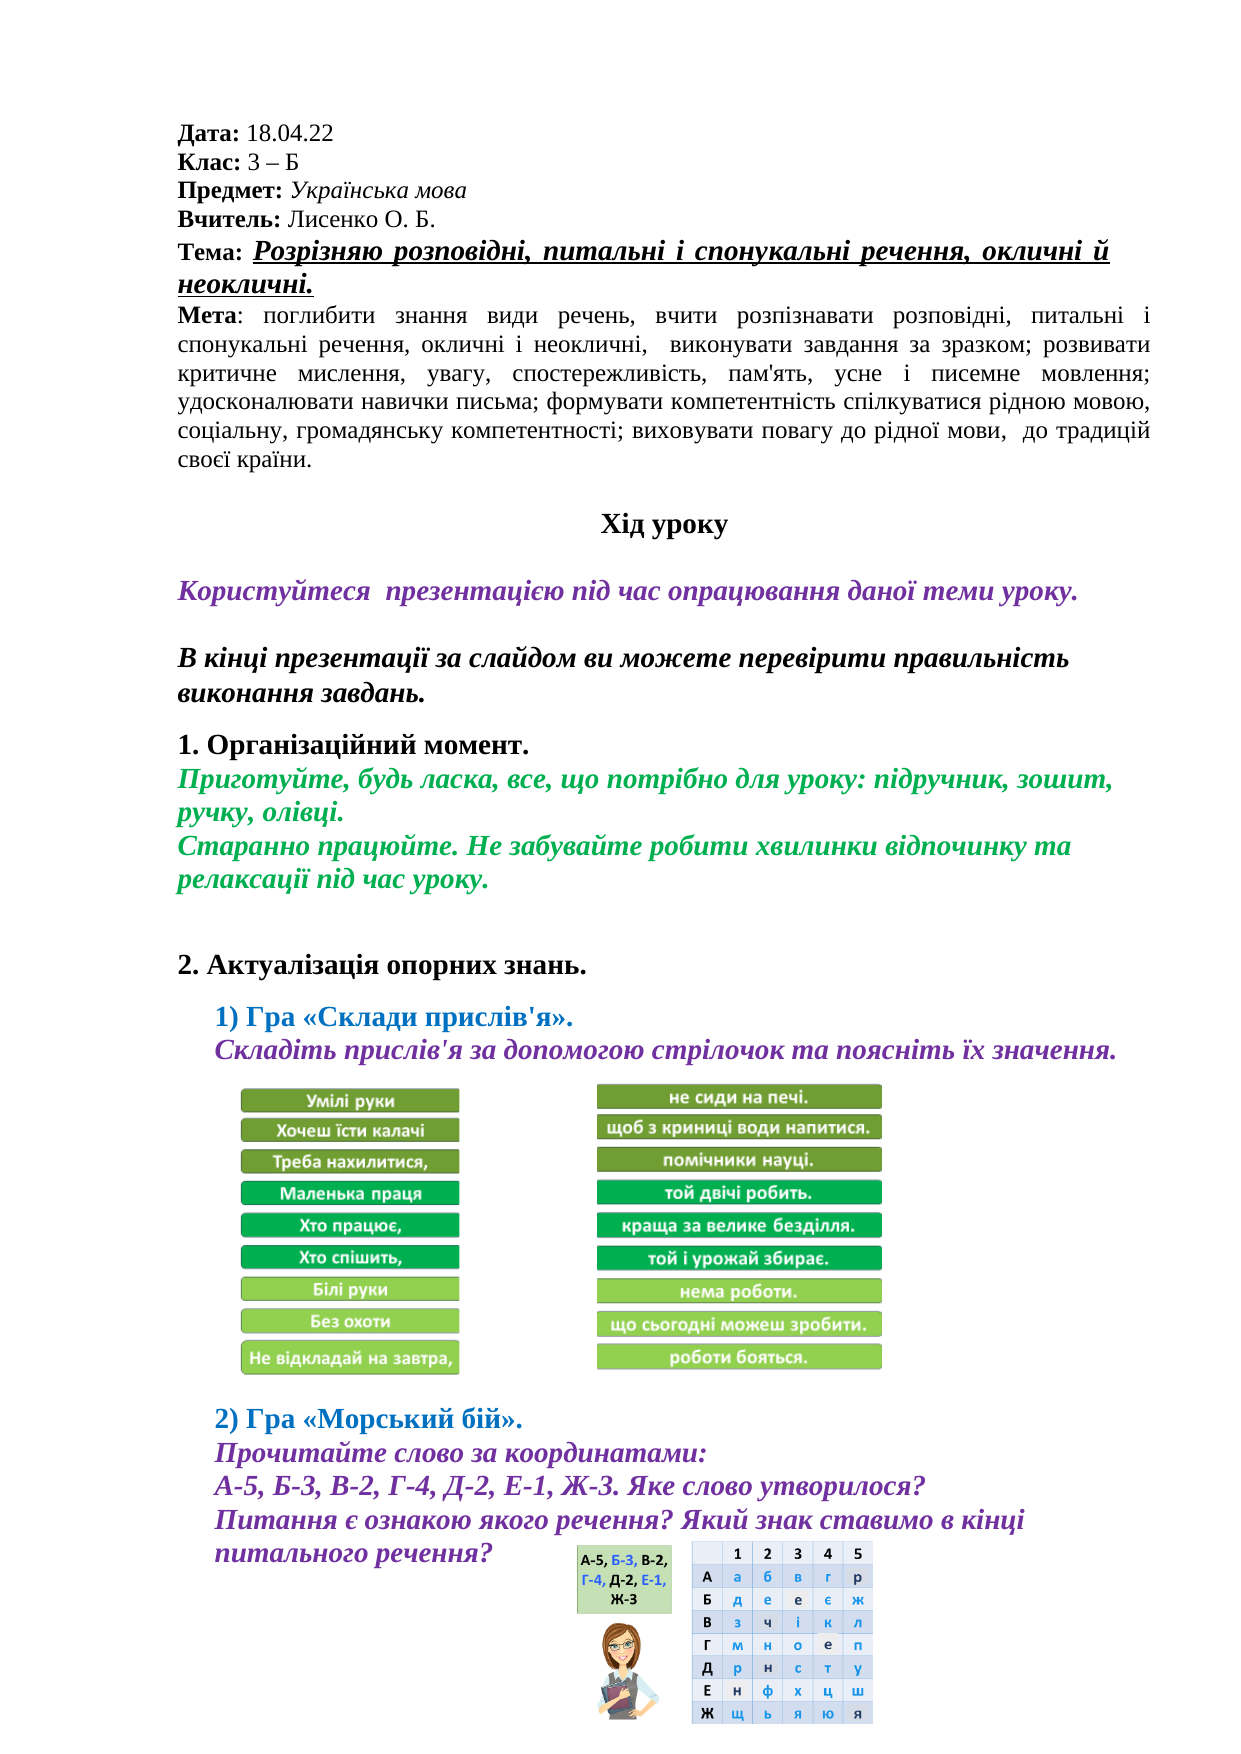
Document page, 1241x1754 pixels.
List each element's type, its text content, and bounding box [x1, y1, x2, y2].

text А-5, Б-3, В-2, Г-4, Д-2, Е-1, Ж-3. Яке слово утворилося? [214, 1468, 1152, 1502]
text Дата: 18.04.22 [177, 118, 1152, 147]
text Клас: 3 – Б [177, 147, 1152, 176]
text 1. Організаційний момент. [177, 727, 1152, 761]
text Старанно працюйте. Не забувайте робити хвилинки відпочинку та релаксації під час уроку. [177, 828, 1152, 895]
text 2) Гра «Морський бій». [214, 1401, 1152, 1435]
text Складіть прислів'я за допомогою стрілочок та поясніть їх значення. [214, 1032, 1152, 1066]
text Користуйтеся презентацією під час опрацювання даної теми уроку. [177, 573, 1152, 607]
text Тема: Розрізняю розповідні, питальні і спонукальні речення, окличні й неокличні. [177, 233, 1110, 300]
text Прочитайте слово за координатами: [214, 1435, 1152, 1468]
text В кінці презентації за слайдом ви можете перевірити правильність виконання завдань. [177, 640, 1152, 709]
text Хід уроку [177, 506, 1152, 540]
text Питання є ознакою якого речення? Який знак ставимо в кінці питального речення? [214, 1502, 1152, 1569]
text Мета: поглибити знання види речень, вчити розпізнавати розповідні, питальні і спонукальні речення, окличні і неокличні, виконувати завдання за зразком; розвивати критичне мислення, увагу, спостережливість, пам'ять, усне і писемне мовлення; удосконалювати навички письма; формувати компетентність спілкуватися рідною мовою, соціальну, громадянську компетентності; виховувати повагу до рідної мови, до традицій своєї країни. [177, 300, 1152, 473]
text Предмет: Українська мова [177, 176, 1152, 204]
picture [576, 1569, 873, 1724]
text Вчитель: Лисенко О. Б. [177, 204, 1152, 233]
picture [234, 1083, 460, 1376]
text 1) Гра «Склади прислів'я». [214, 999, 1152, 1032]
text Приготуйте, будь ласка, все, що потрібно для уроку: підручник, зошит, ручку, олівці. [177, 761, 1152, 828]
picture [597, 1083, 882, 1370]
text 2. Актуалізація опорних знань. [177, 947, 1152, 981]
